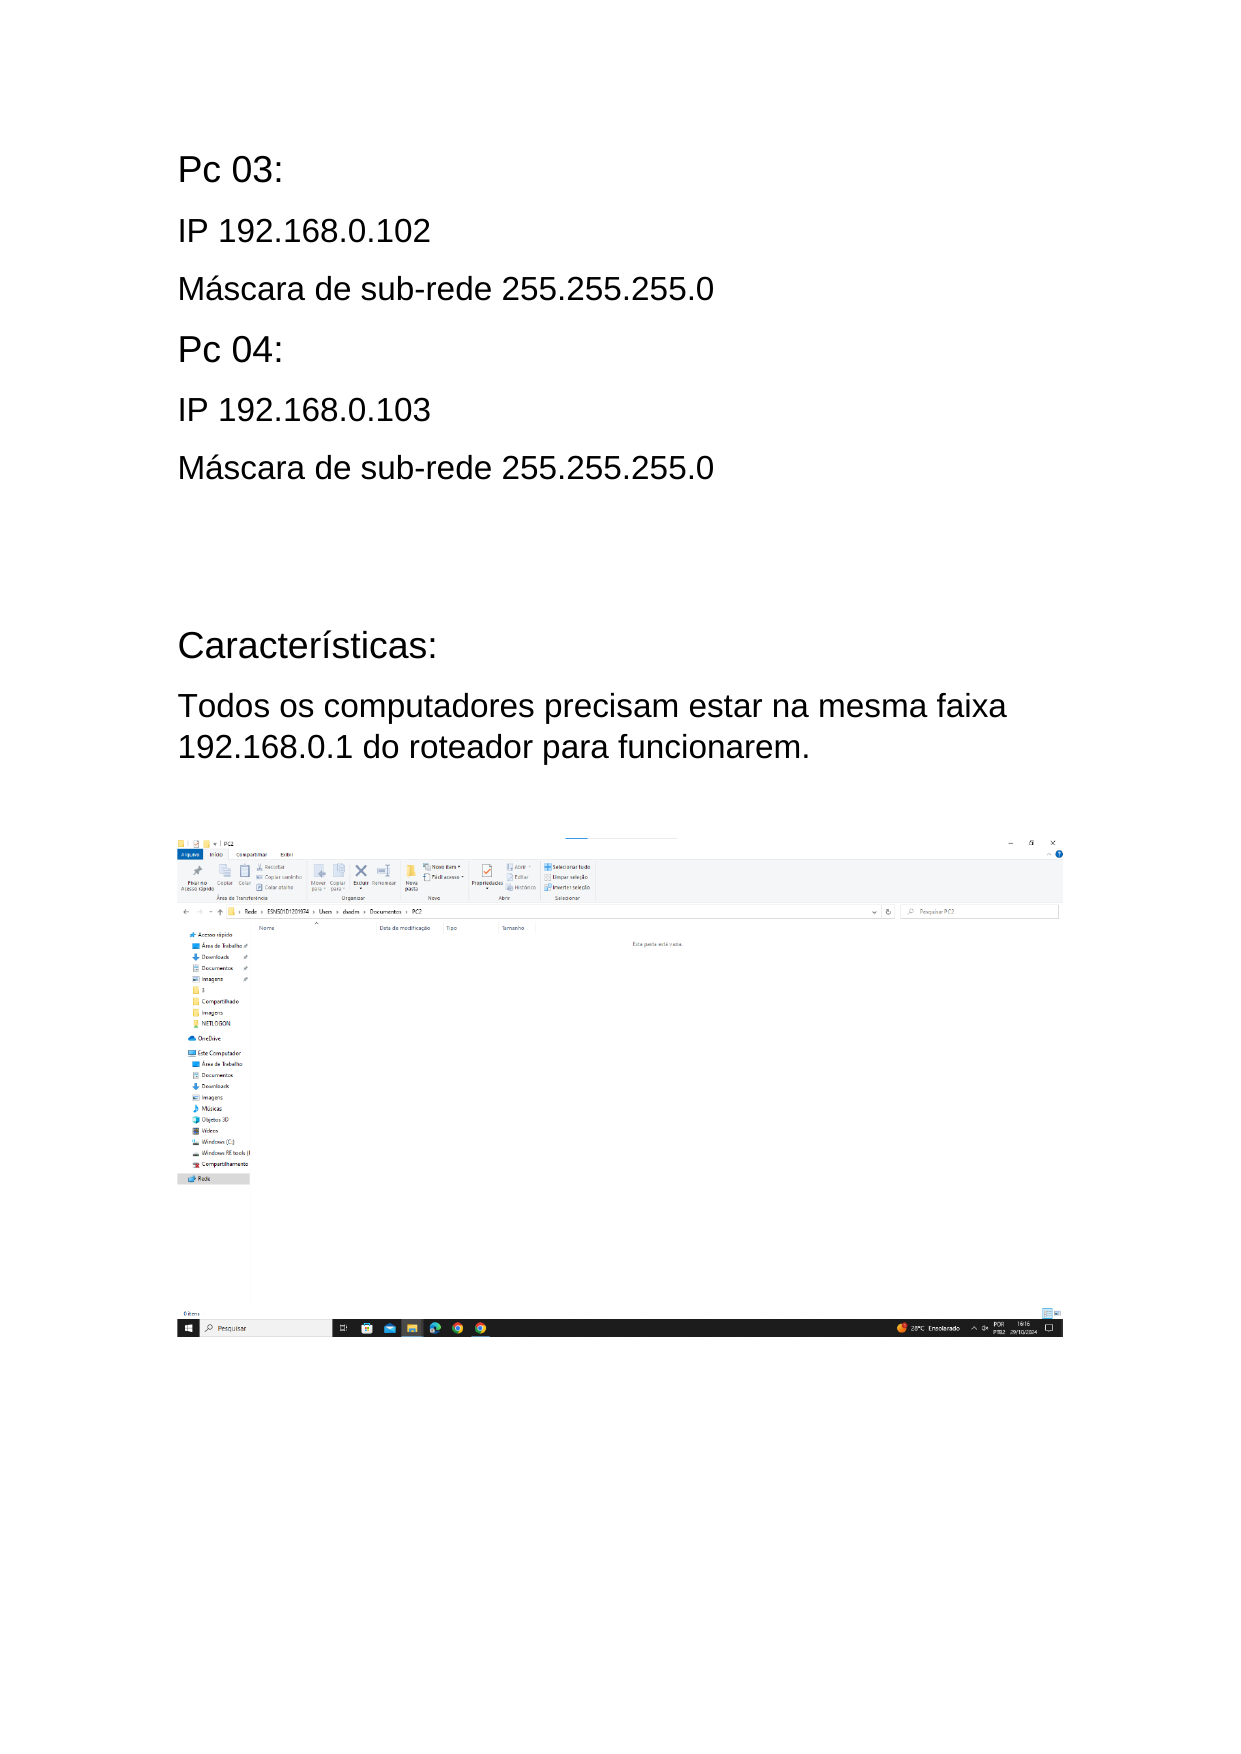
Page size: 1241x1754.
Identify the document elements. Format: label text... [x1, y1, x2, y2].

text IP 192.168.0.102 [177, 211, 1063, 249]
text Características: [177, 623, 1063, 666]
text Máscara de sub-rede 255.255.255.0 [177, 448, 1063, 487]
text IP 192.168.0.103 [177, 390, 1063, 429]
text Pc 03: [177, 148, 1063, 191]
text Todos os computadores precisam estar na mesma faixa 192.168.0.1 do roteador para funcionarem. [177, 686, 1063, 766]
picture [177, 838, 1063, 1337]
text Máscara de sub-rede 255.255.255.0 [177, 269, 1063, 307]
text Pc 04: [177, 327, 1063, 370]
